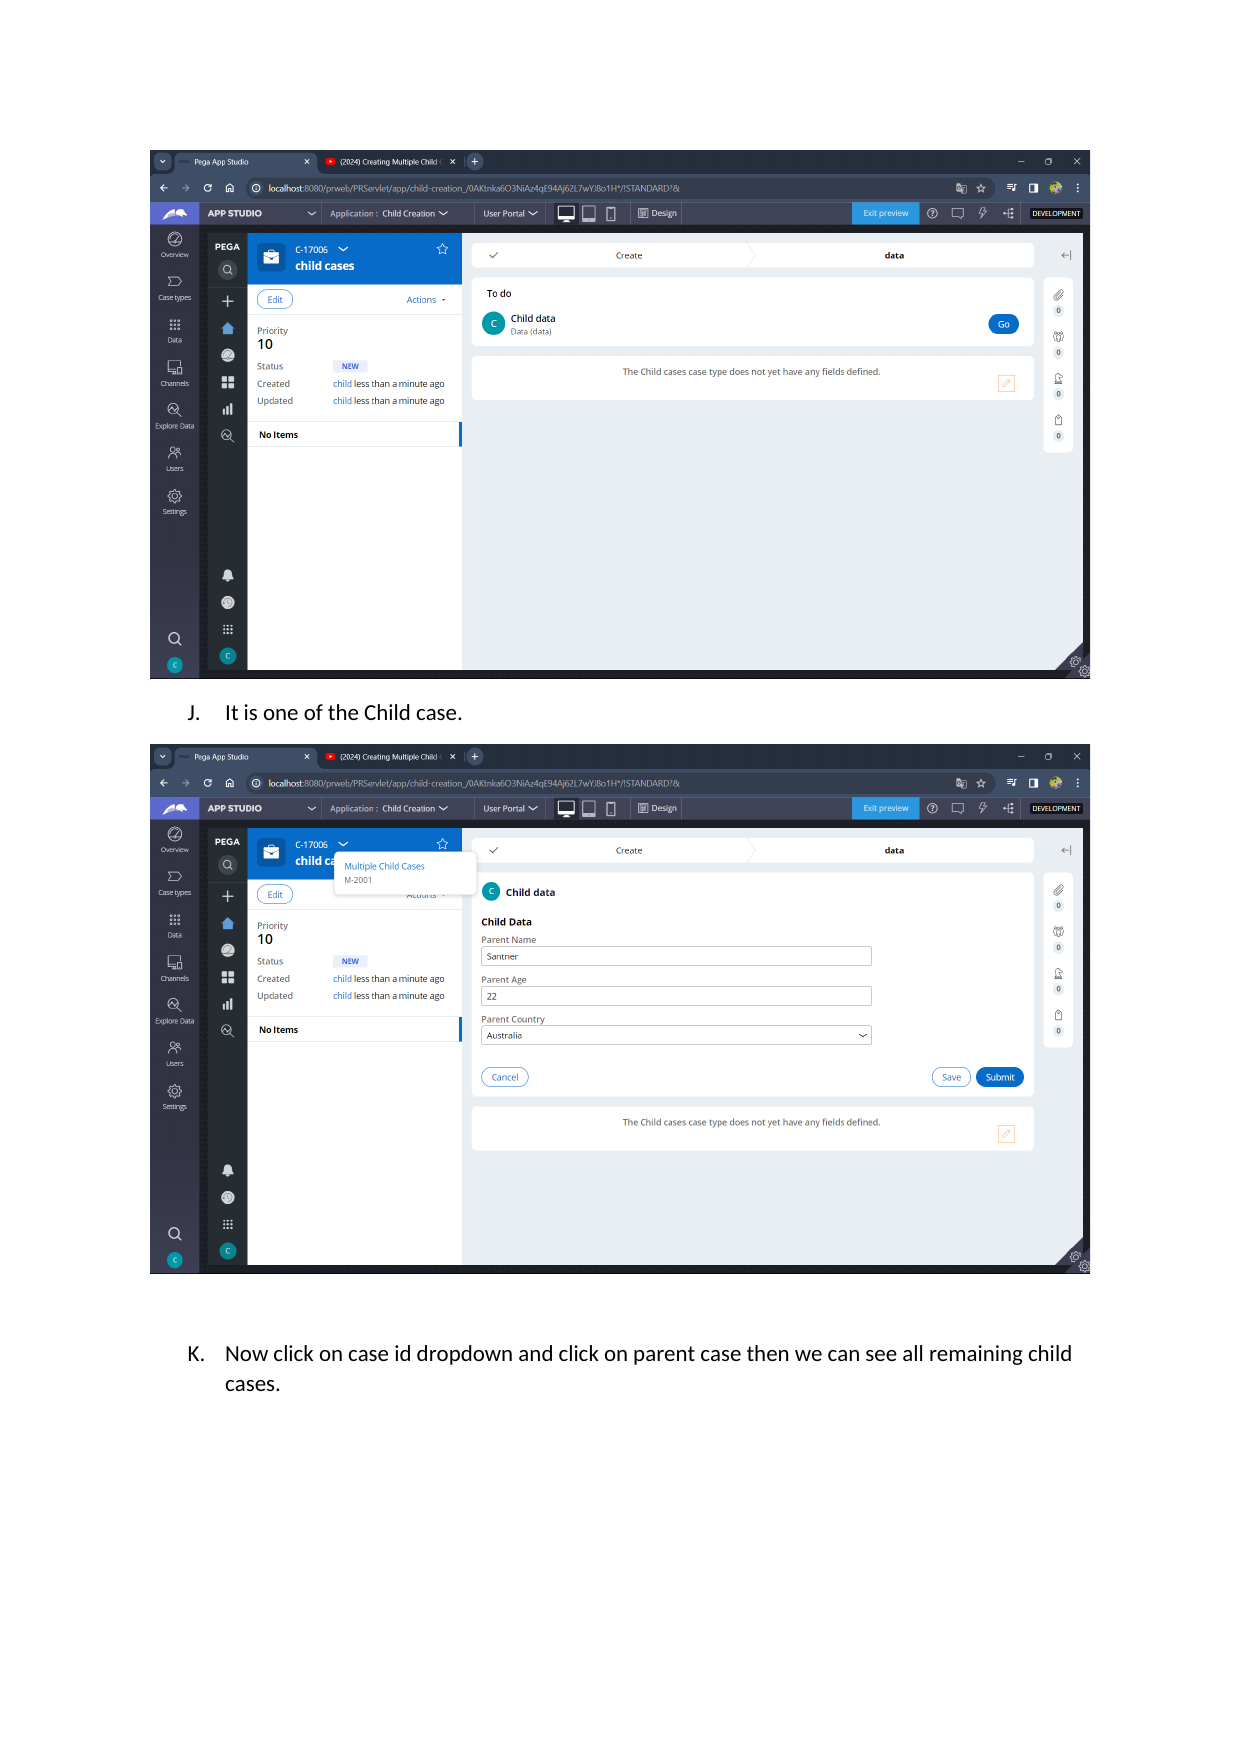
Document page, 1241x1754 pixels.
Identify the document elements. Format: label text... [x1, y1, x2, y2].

list Now click on case id dropdown and click on parent case then we can see all remaining child cases. [187, 1339, 1090, 1397]
picture [150, 744, 1091, 1274]
list It is one of the Child case. [187, 698, 1090, 726]
picture [150, 150, 1091, 679]
